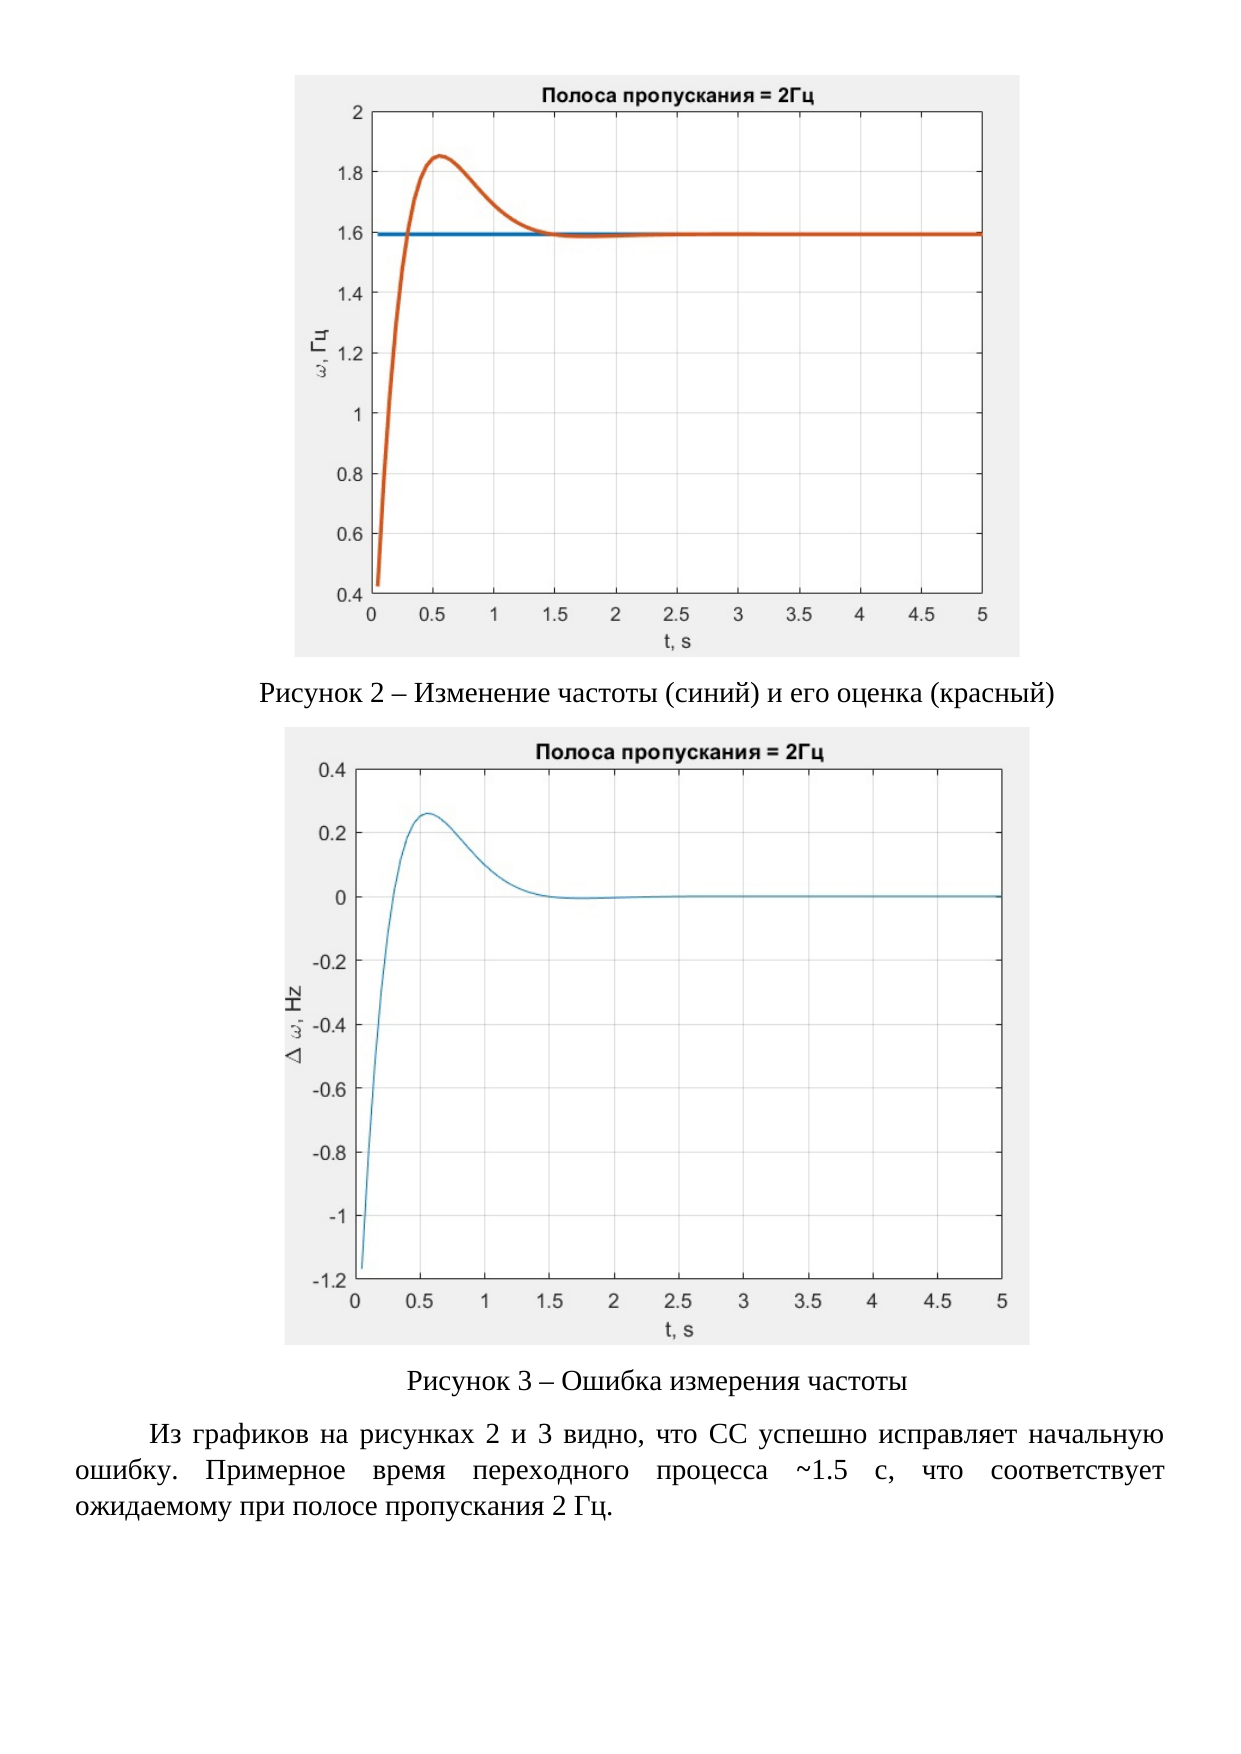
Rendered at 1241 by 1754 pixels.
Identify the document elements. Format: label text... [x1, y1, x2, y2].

text Рисунок 2 – Изменение частоты (синий) и его оценка (красный) [75, 675, 1165, 708]
text Рисунок 3 – Ошибка измерения частоты [75, 1363, 1165, 1397]
picture [294, 75, 1020, 657]
text Из графиков на рисунках 2 и 3 видно, что СС успешно исправляет начальную ошибку. Примерное время переходного процесса ⁓1.5 с, что соответствует ожидаемому при полосе пропускания 2 Гц. [75, 1416, 1165, 1522]
picture [284, 727, 1030, 1345]
